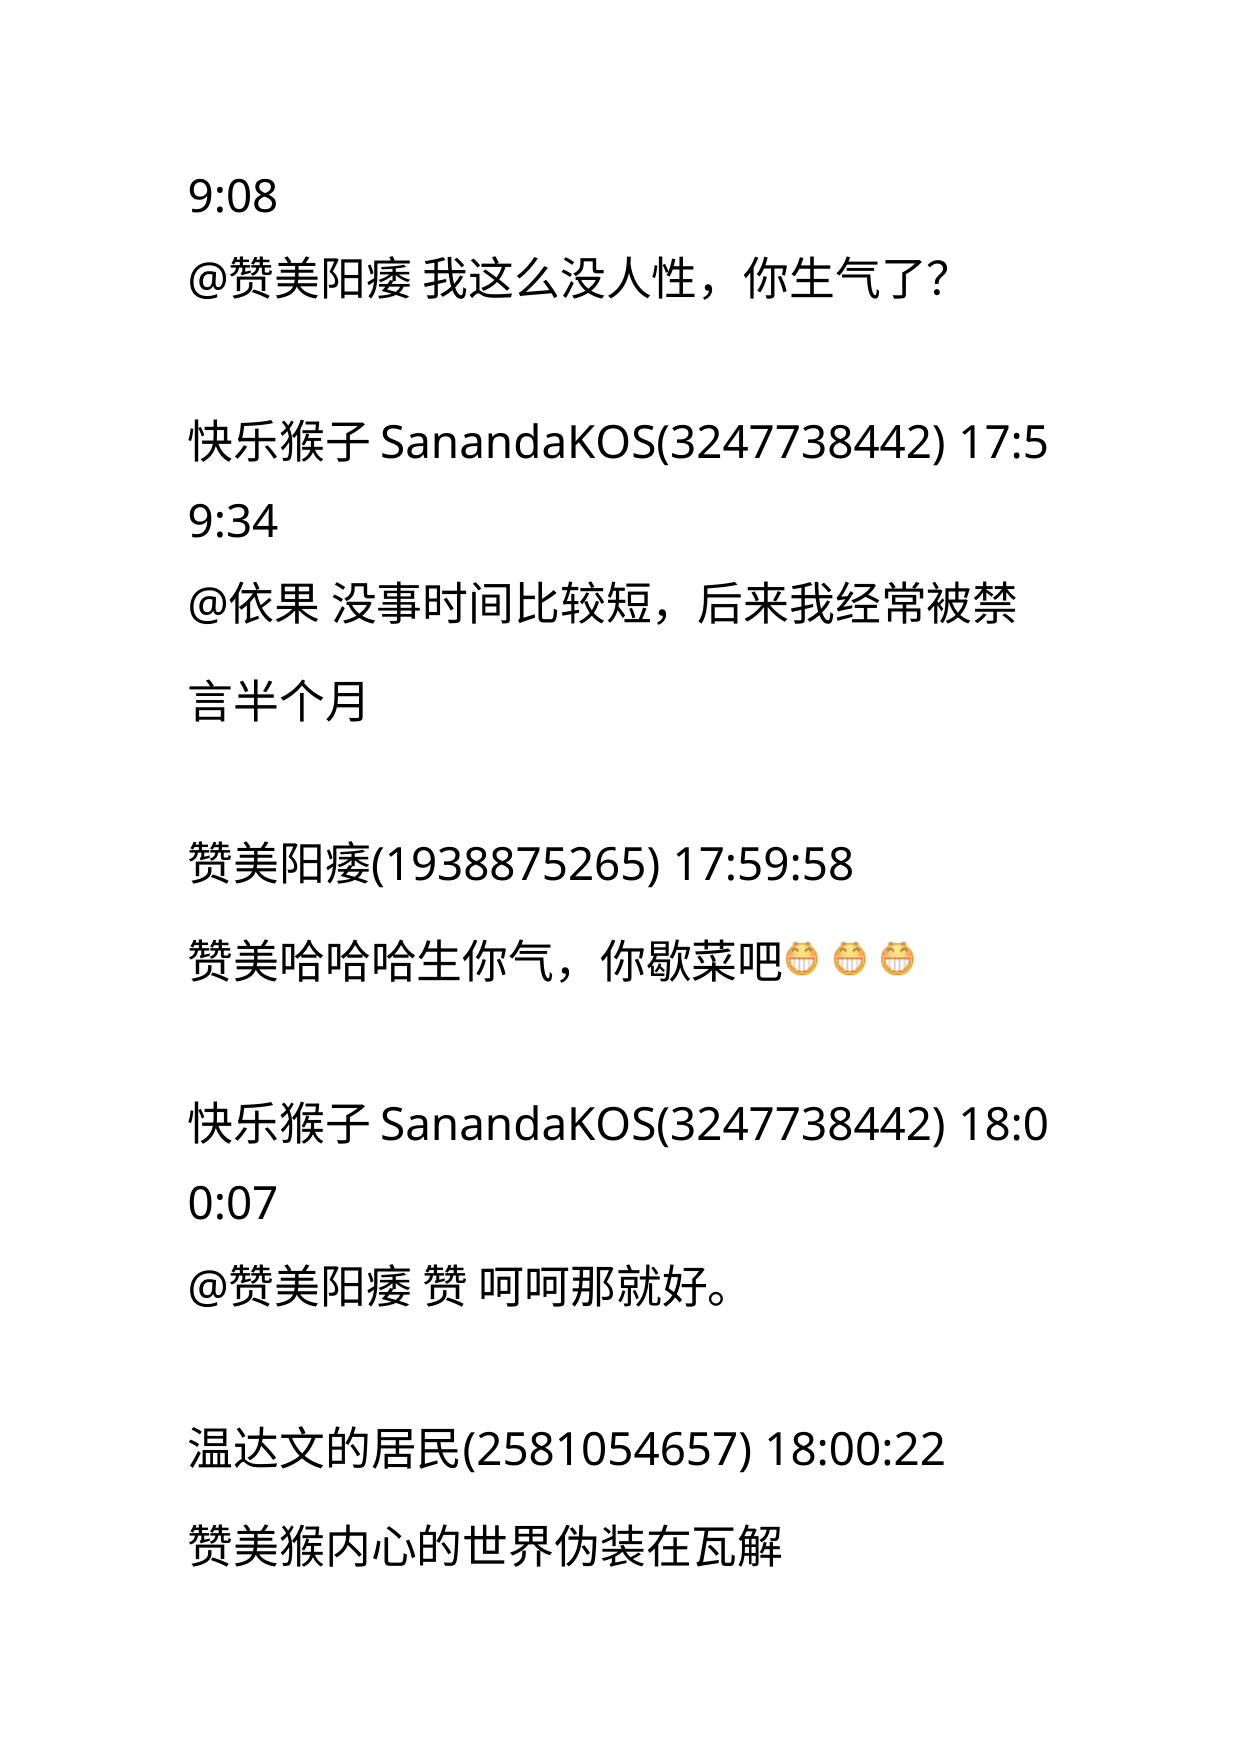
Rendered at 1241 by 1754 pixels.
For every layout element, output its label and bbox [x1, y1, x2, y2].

text [187, 162, 1053, 1592]
picture [783, 940, 821, 979]
picture [831, 940, 869, 979]
picture [878, 940, 917, 979]
